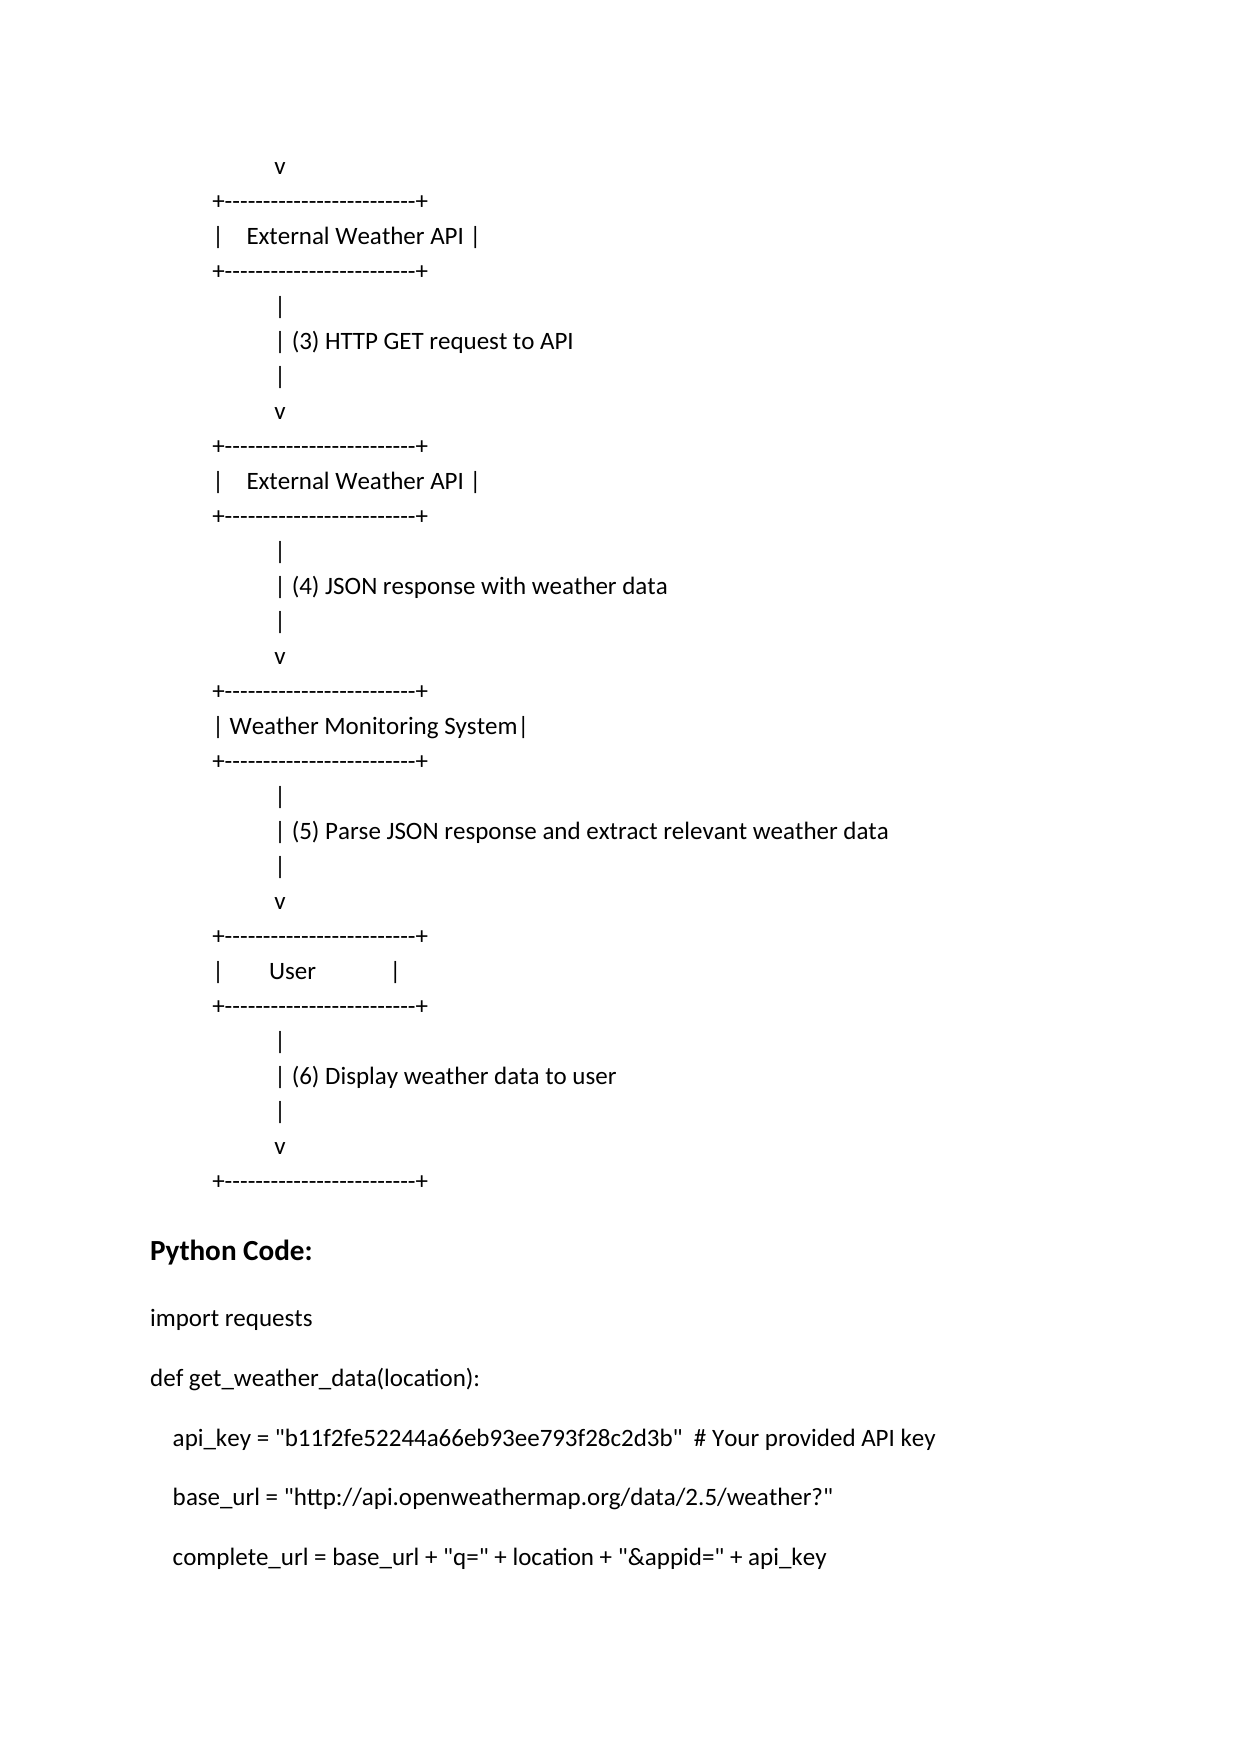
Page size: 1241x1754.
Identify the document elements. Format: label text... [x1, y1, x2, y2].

text | External Weather API | [150, 220, 1090, 251]
text import requests [150, 1302, 1090, 1333]
text +-------------------------+ [150, 430, 1090, 461]
text api_key = "b11f2fe52244a66eb93ee793f28c2d3b" # Your provided API key [150, 1422, 1090, 1452]
text def get_weather_data(location): [150, 1362, 1090, 1392]
text v [150, 150, 1090, 181]
text base_url = "http://api.openweathermap.org/data/2.5/weather?" [150, 1481, 1090, 1512]
text | (6) Display weather data to user [150, 1060, 1090, 1091]
text | [150, 360, 1090, 391]
text | [150, 605, 1090, 636]
text | [150, 850, 1090, 881]
text v [150, 395, 1090, 426]
text | External Weather API | [150, 465, 1090, 496]
text +-------------------------+ [150, 675, 1090, 706]
text | [150, 290, 1090, 321]
text +-------------------------+ [150, 500, 1090, 531]
text | [150, 780, 1090, 811]
text +-------------------------+ [150, 920, 1090, 951]
text +-------------------------+ [150, 1165, 1090, 1196]
text | [150, 535, 1090, 566]
text +-------------------------+ [150, 185, 1090, 216]
text | Weather Monitoring System| [150, 710, 1090, 741]
text | (5) Parse JSON response and extract relevant weather data [150, 815, 1090, 846]
text | [150, 1025, 1090, 1056]
text | (4) JSON response with weather data [150, 570, 1090, 601]
text | User | [150, 955, 1090, 986]
text v [150, 640, 1090, 671]
text complete_url = base_url + "q=" + location + "&appid=" + api_key [150, 1541, 1090, 1572]
text | [150, 1095, 1090, 1126]
text +-------------------------+ [150, 745, 1090, 776]
text v [150, 885, 1090, 916]
text +-------------------------+ [150, 255, 1090, 286]
text v [150, 1130, 1090, 1161]
text +-------------------------+ [150, 990, 1090, 1021]
text Python Code: [150, 1232, 1090, 1268]
text | (3) HTTP GET request to API [150, 325, 1090, 356]
